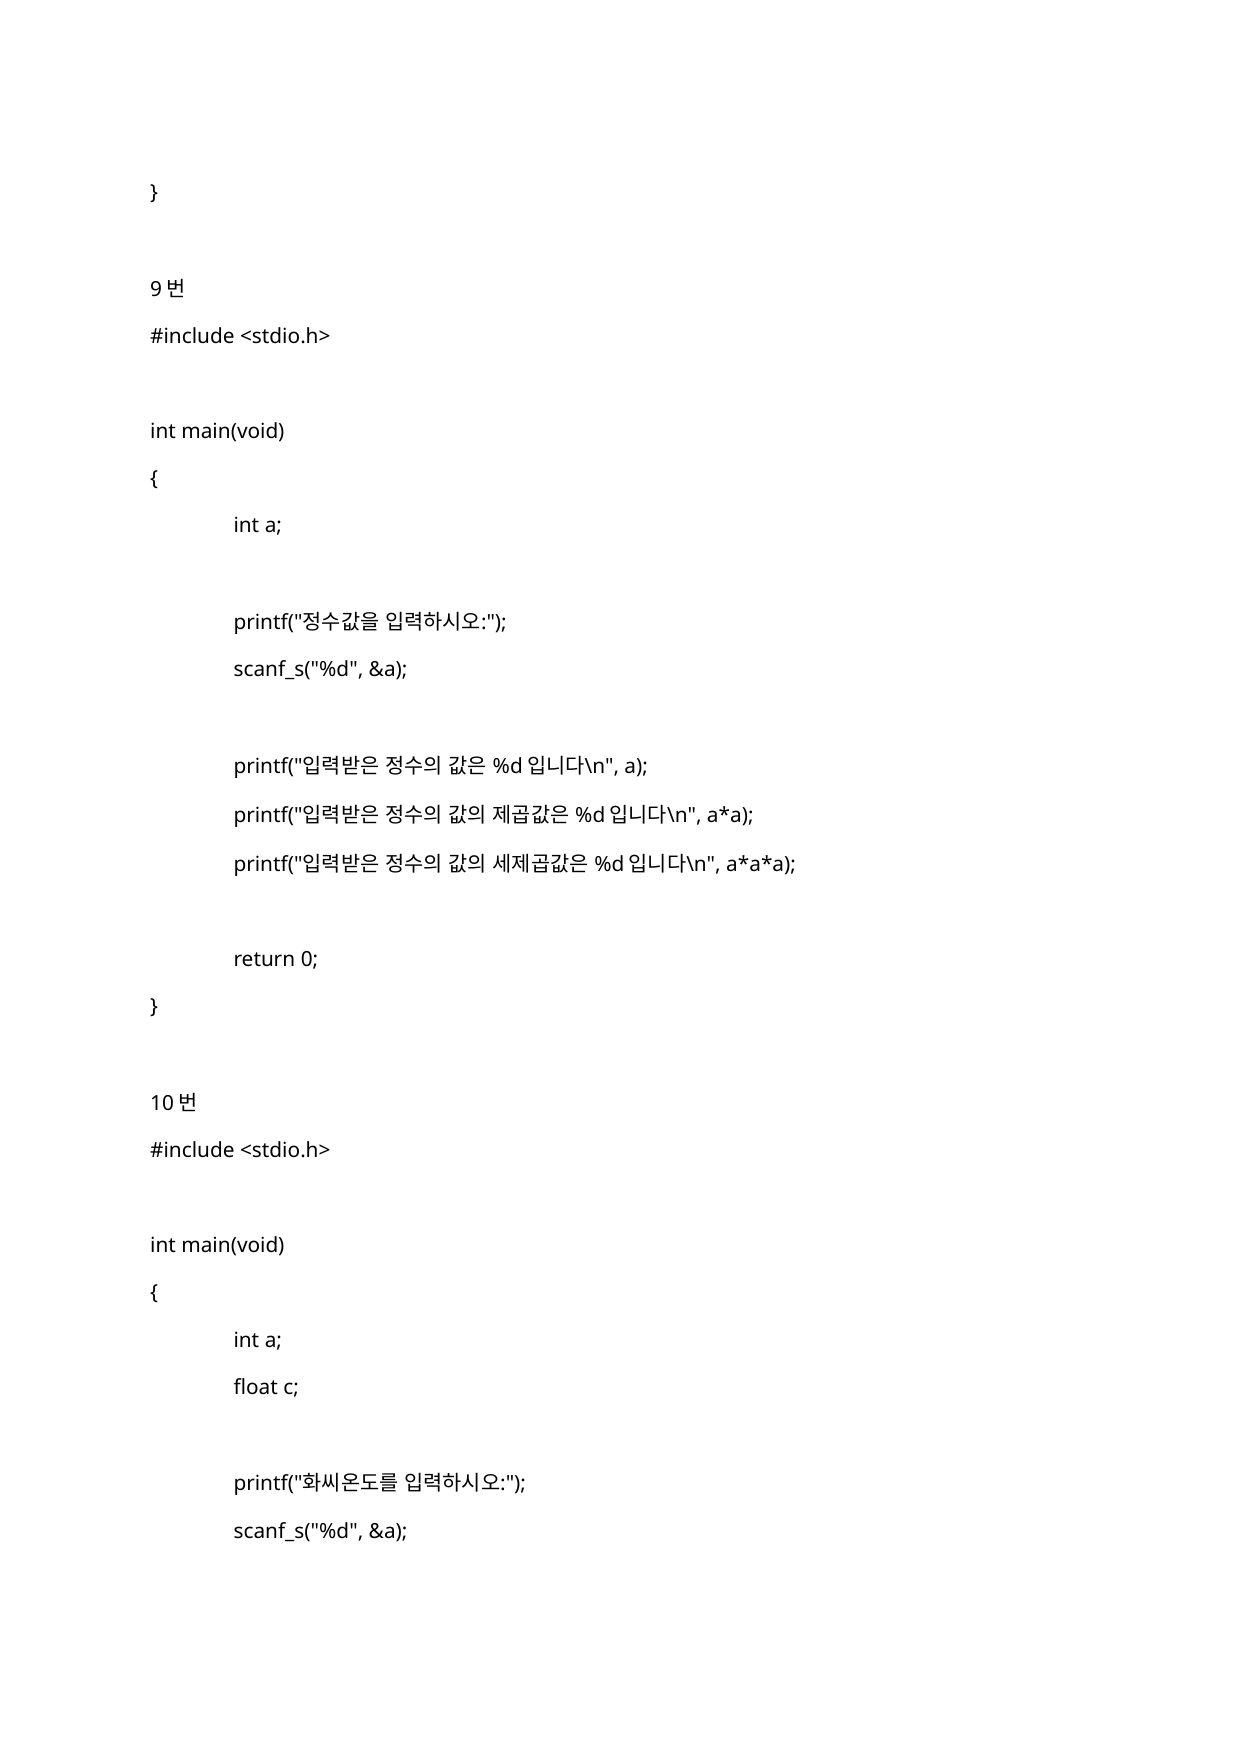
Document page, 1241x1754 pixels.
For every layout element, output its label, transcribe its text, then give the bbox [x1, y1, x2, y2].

text { [150, 463, 1090, 491]
text printf("화씨온도를 입력하시오:"); [150, 1467, 1090, 1497]
text scanf_s("%d", &a); [150, 1516, 1090, 1544]
text int a; [150, 1325, 1090, 1353]
text int main(void) [150, 1230, 1090, 1258]
text return 0; [150, 944, 1090, 973]
text 10번 [150, 1086, 1090, 1116]
text printf("입력받은 정수의 값의 제곱값은 %d입니다\n", a*a); [150, 798, 1090, 828]
text { [150, 1277, 1090, 1306]
text 9번 [150, 272, 1090, 302]
text scanf_s("%d", &a); [150, 654, 1090, 683]
text #include <stdio.h> [150, 321, 1090, 349]
text printf("입력받은 정수의 값의 세제곱값은 %d입니다\n", a*a*a); [150, 848, 1090, 878]
text printf("입력받은 정수의 값은 %d입니다\n", a); [150, 749, 1090, 779]
text printf("정수값을 입력하시오:"); [150, 605, 1090, 635]
text float c; [150, 1372, 1090, 1400]
text } [150, 992, 1090, 1020]
text #include <stdio.h> [150, 1136, 1090, 1164]
text int main(void) [150, 416, 1090, 444]
text } [150, 177, 1090, 206]
text int a; [150, 510, 1090, 539]
